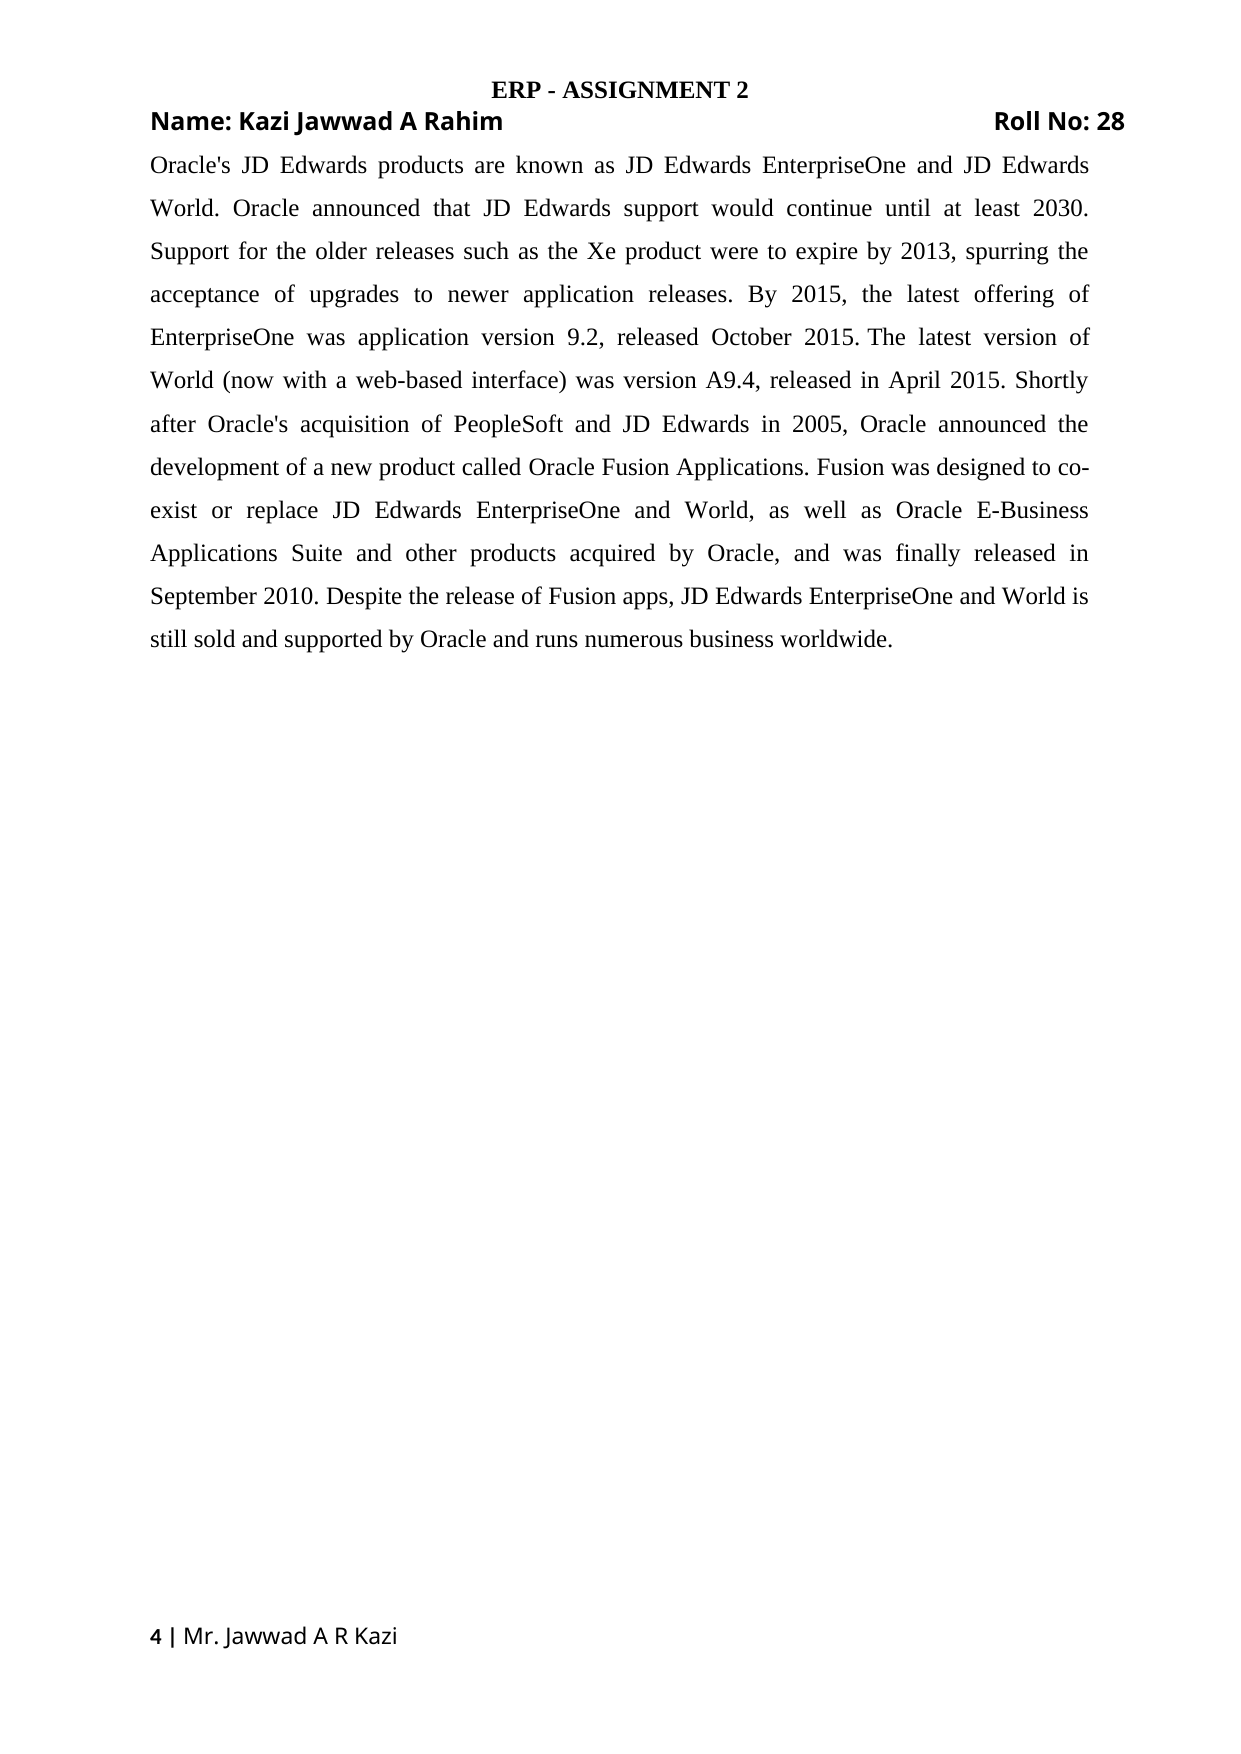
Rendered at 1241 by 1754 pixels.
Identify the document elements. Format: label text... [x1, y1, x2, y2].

text Oracle's JD Edwards products are known as JD Edwards EnterpriseOne and JD Edwards World. Oracle announced that JD Edwards support would continue until at least 2030. Support for the older releases such as the Xe product were to expire by 2013, spurring the acceptance of upgrades to newer application releases. By 2015, the latest offering of EnterpriseOne was application version 9.2, released October 2015. The latest version of World (now with a web-based interface) was version A9.4, released in April 2015. Shortly after Oracle's acquisition of PeopleSoft and JD Edwards in 2005, Oracle announced the development of a new product called Oracle Fusion Applications. Fusion was designed to co-exist or replace JD Edwards EnterpriseOne and World, as well as Oracle E-Business Applications Suite and other products acquired by Oracle, and was finally released in September 2010. Despite the release of Fusion apps, JD Edwards EnterpriseOne and World is still sold and supported by Oracle and runs numerous business worldwide. [150, 150, 1090, 653]
